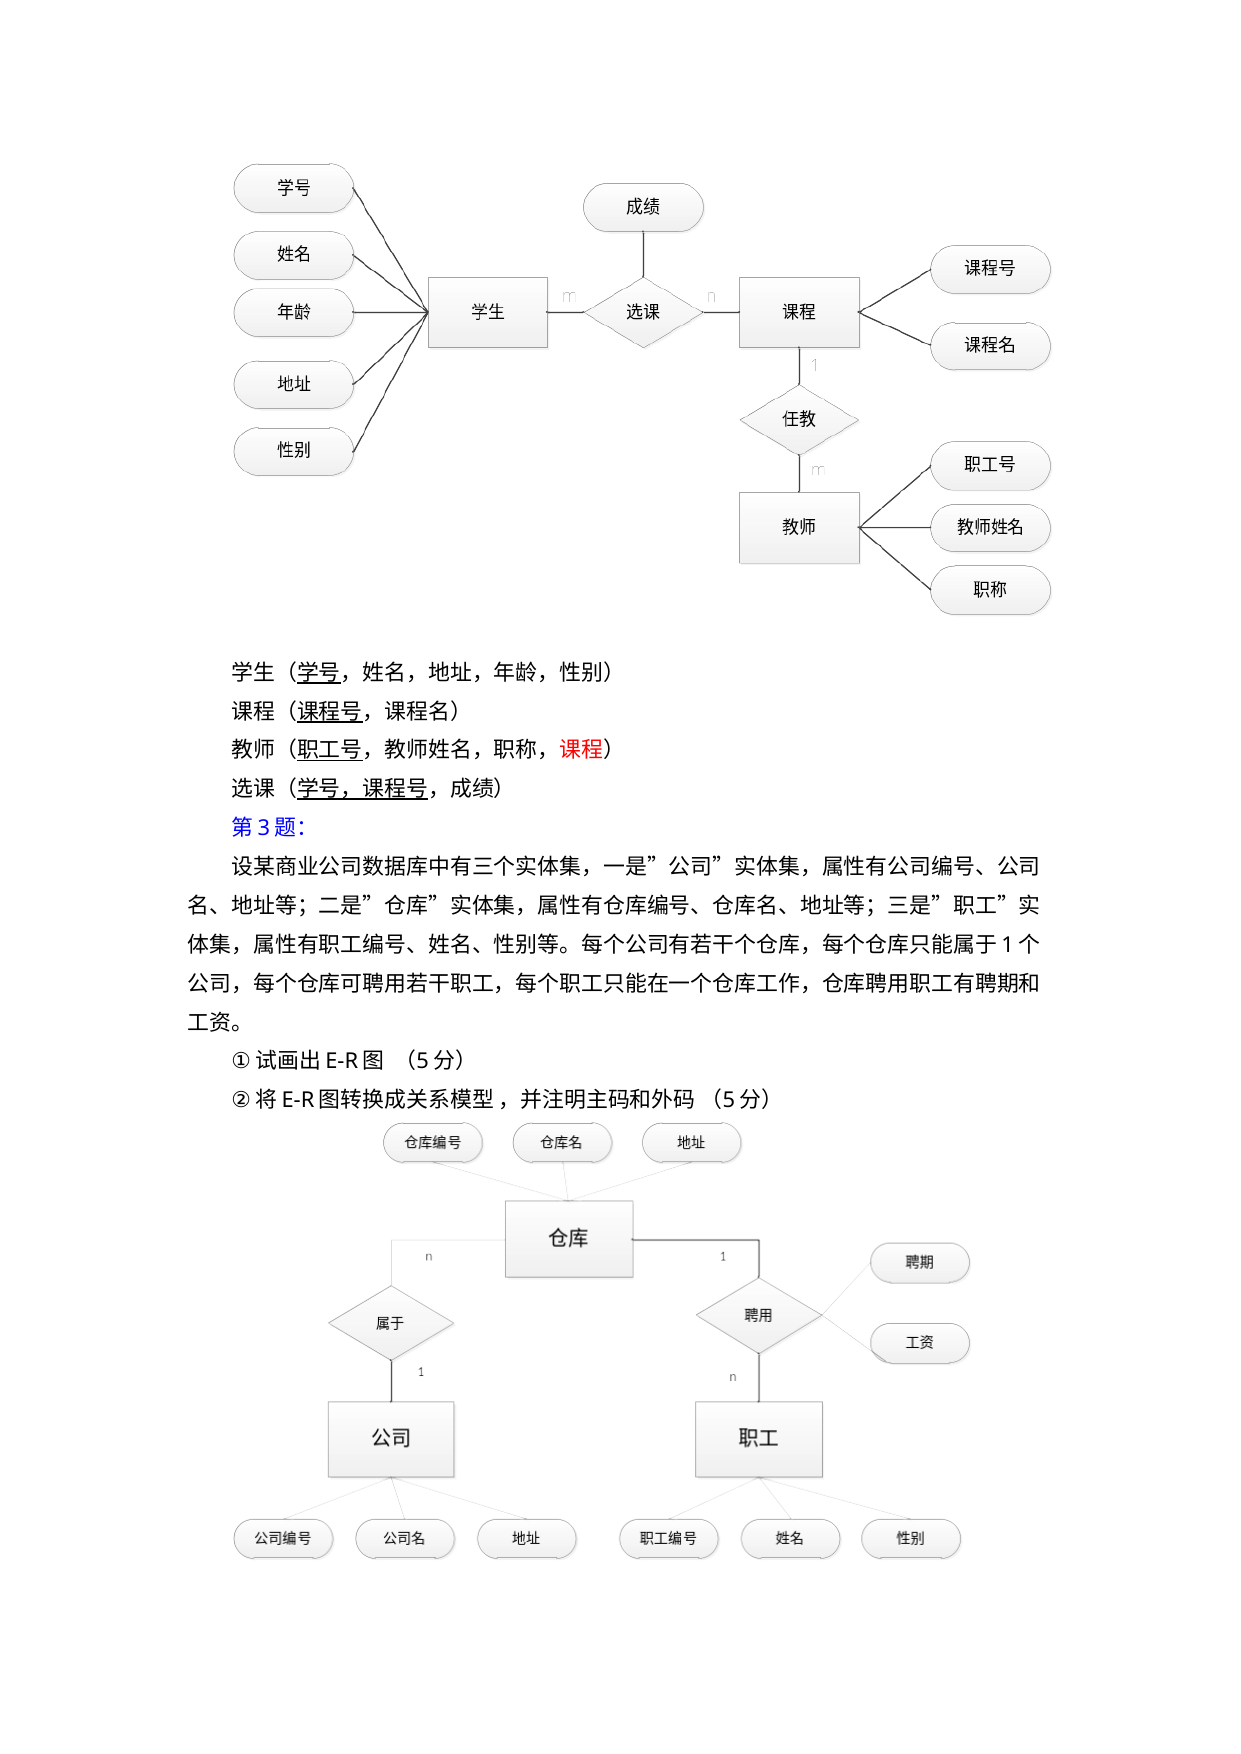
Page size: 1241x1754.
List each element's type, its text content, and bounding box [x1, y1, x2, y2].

text 第3题： [187, 809, 1053, 842]
text ②将E-R图转换成关系模型 ，并注明主码和外码 （5分） [187, 1082, 1053, 1114]
text ①试画出E-R图 （5分） [187, 1043, 1053, 1075]
text 学生（学号，姓名，地址，年龄，性别） [187, 654, 1053, 687]
text 选课（学号，课程号，成绩） [187, 771, 1053, 803]
text 设某商业公司数据库中有三个实体集，一是”公司”实体集，属性有公司编号、公司名、地址等；二是”仓库”实体集，属性有仓库编号、仓库名、地址等；三是”职工”实体集，属性有职工编号、姓名、性别等。每个公司有若干个仓库，每个仓库只能属于1个公司，每个仓库可聘用若干职工，每个职工只能在一个仓库工作，仓库聘用职工有聘期和工资。 [187, 848, 1053, 1037]
text 教师（职工号，教师姓名，职称，课程） [187, 732, 1053, 764]
text 课程（课程号，课程名） [187, 693, 1053, 726]
